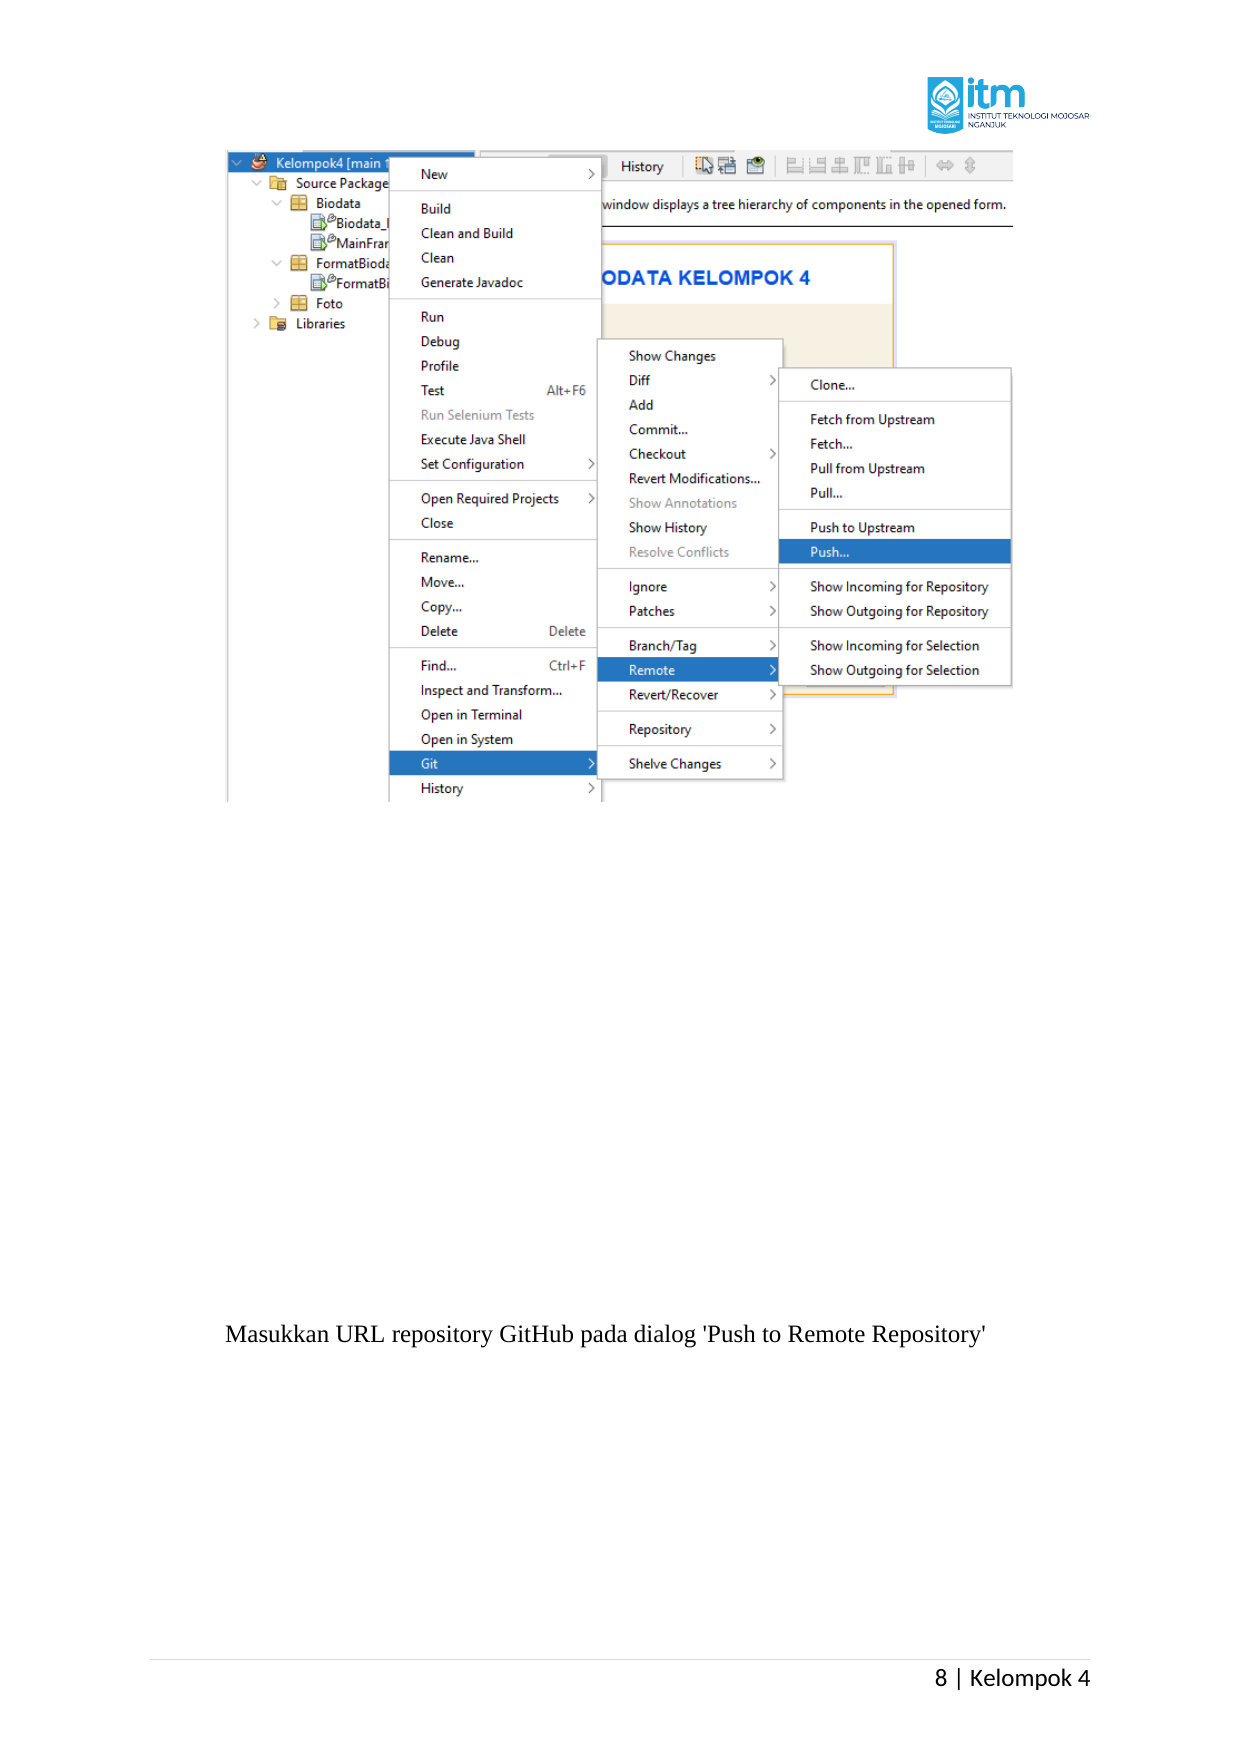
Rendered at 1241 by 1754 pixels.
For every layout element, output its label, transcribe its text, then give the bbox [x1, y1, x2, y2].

picture [225, 150, 1014, 802]
picture [927, 77, 1091, 134]
list Masukkan URL repository GitHub pada dialog 'Push to Remote Repository' [225, 1319, 1090, 1348]
